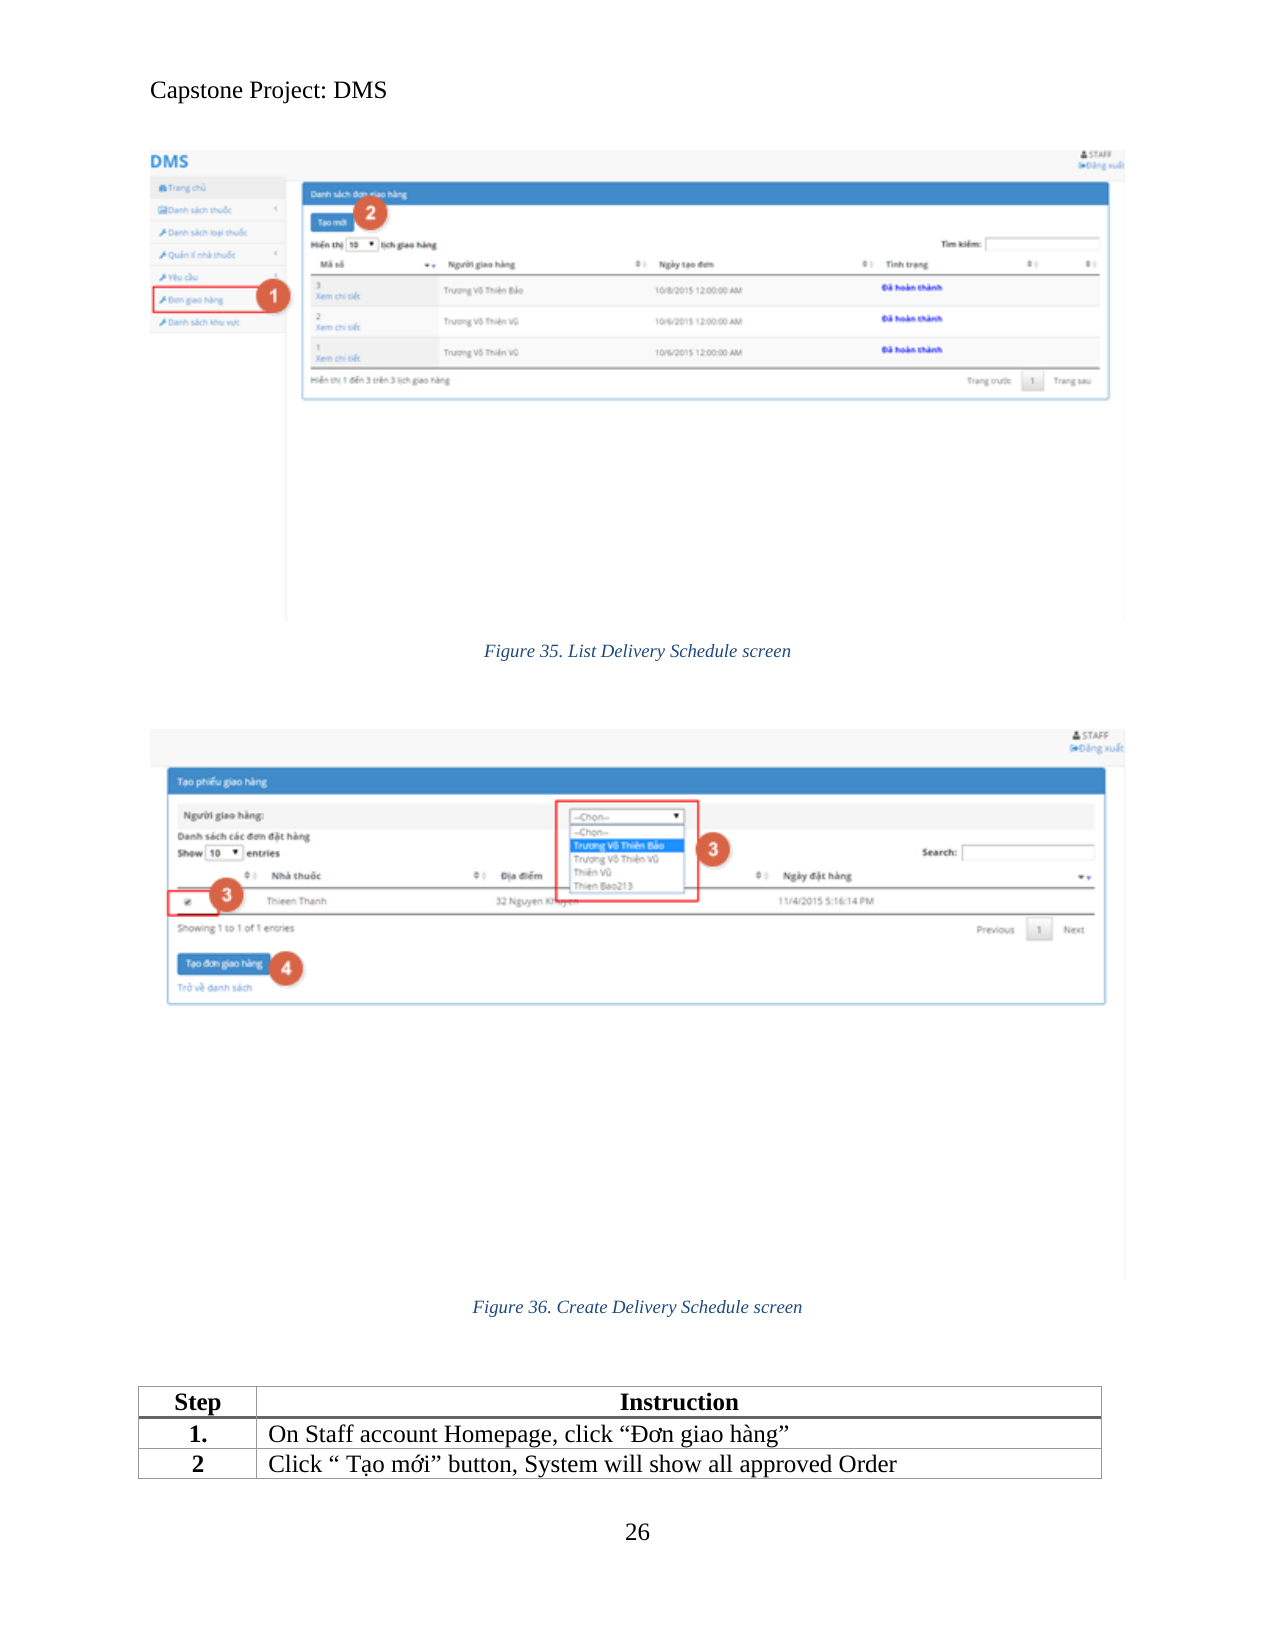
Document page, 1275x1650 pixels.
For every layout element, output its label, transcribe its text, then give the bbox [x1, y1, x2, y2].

table_cell Click “ Tạo mới” button, System will show all approved Order [257, 1449, 1101, 1477]
picture [150, 729, 1125, 1279]
table_cell 2 [139, 1449, 256, 1477]
table_header Step [139, 1387, 256, 1416]
picture [150, 150, 1125, 622]
text Figure 36. Create Delivery Schedule screen [150, 1296, 1125, 1318]
text Figure 35. List Delivery Schedule screen [150, 640, 1125, 662]
table_cell 1. [139, 1419, 256, 1448]
table_cell On Staff account Homepage, click “Đơn giao hàng” [257, 1419, 1101, 1448]
table_header Instruction [257, 1387, 1101, 1416]
